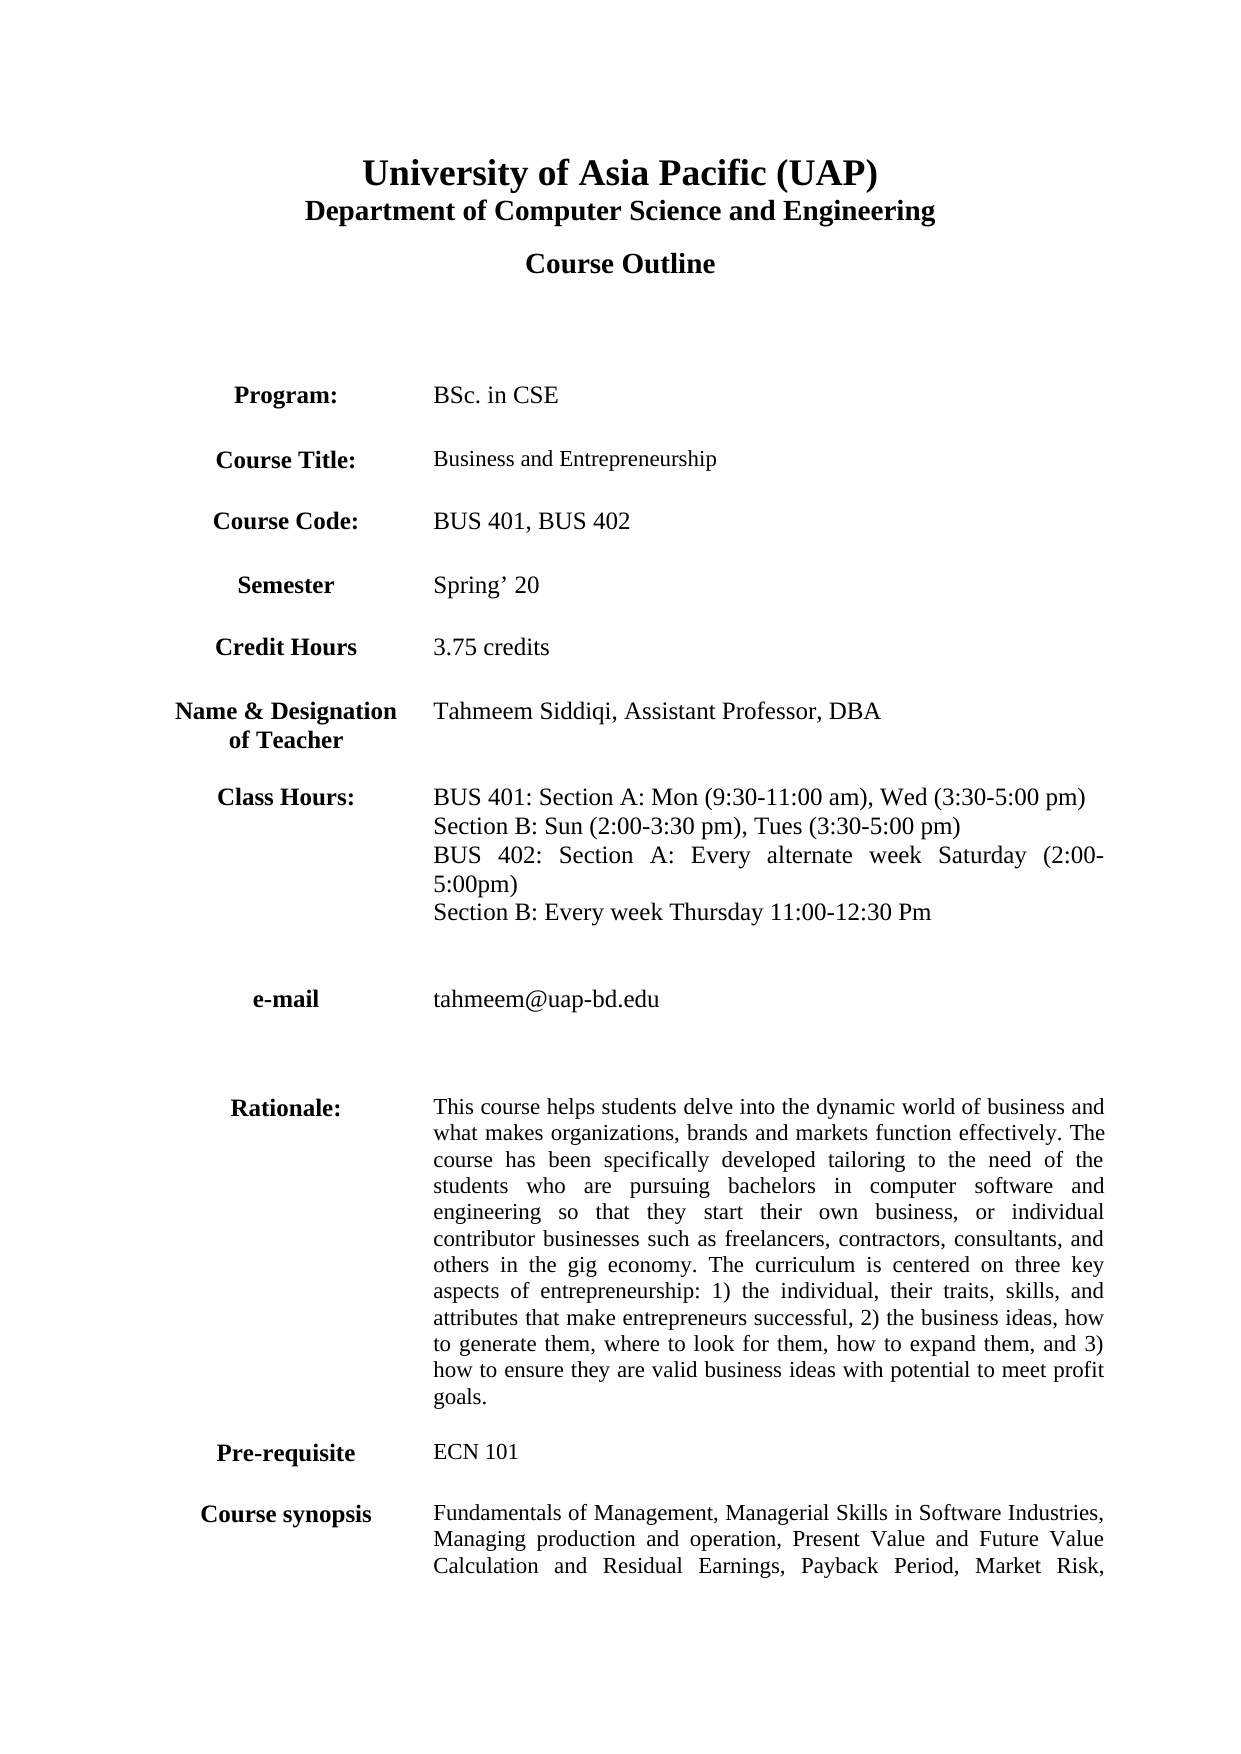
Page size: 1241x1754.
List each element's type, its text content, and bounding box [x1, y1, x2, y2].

table_header BSc. in CSE [422, 352, 1116, 416]
table_cell Course Code: [150, 477, 422, 542]
text Course Outline [150, 246, 1090, 279]
table_cell Business and Entrepreneurship [422, 416, 1116, 477]
table_cell ECN 101 [422, 1409, 1116, 1470]
table_cell tahmeem@uap-bd.edu [422, 955, 1116, 1036]
table_cell Course synopsis [150, 1470, 422, 1578]
table_cell Name & Designation of Teacher [150, 668, 422, 754]
text University of Asia Pacific (UAP) [150, 150, 1090, 193]
table_cell This course helps students delve into the dynamic world of business and what makes organizations, brands and markets function effectively. The course has been specifically developed tailoring to the need of the students who are pursuing bachelors in computer software and engineering so that they start their own business, or individual contributor businesses such as freelancers, contractors, consultants, and others in the gig economy. The curriculum is centered on three key aspects of entrepreneurship: 1) the individual, their traits, skills, and attributes that make entrepreneurs successful, 2) the business ideas, how to generate them, where to look for them, how to expand them, and 3) how to ensure they are valid business ideas with potential to meet profit goals. [422, 1036, 1116, 1409]
table_cell BUS 401: Section A: Mon (9:30-11:00 am), Wed (3:30-5:00 pm) Section B: Sun (2:00-3:30 pm), Tues (3:30-5:00 pm) BUS 402: Section A: Every alternate week Saturday (2:00-5:00pm) Section B: Every week Thursday 11:00-12:30 Pm [422, 754, 1116, 955]
table_header Program: [150, 352, 422, 416]
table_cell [422, 1470, 1116, 1578]
table_cell Rationale: [150, 1036, 422, 1409]
text Department of Computer Science and Engineering [150, 193, 1090, 227]
table_cell Tahmeem Siddiqi, Assistant Professor, DBA [422, 668, 1116, 754]
table_cell Spring’ 20 [422, 542, 1116, 603]
table_cell e-mail [150, 955, 422, 1036]
table_cell Credit Hours [150, 603, 422, 667]
table_cell Semester [150, 542, 422, 603]
table_cell Course Title: [150, 416, 422, 477]
table_cell Pre-requisite [150, 1409, 422, 1470]
table_cell Class Hours: [150, 754, 422, 955]
table_cell 3.75 credits [422, 603, 1116, 667]
table_cell BUS 401, BUS 402 [422, 477, 1116, 542]
